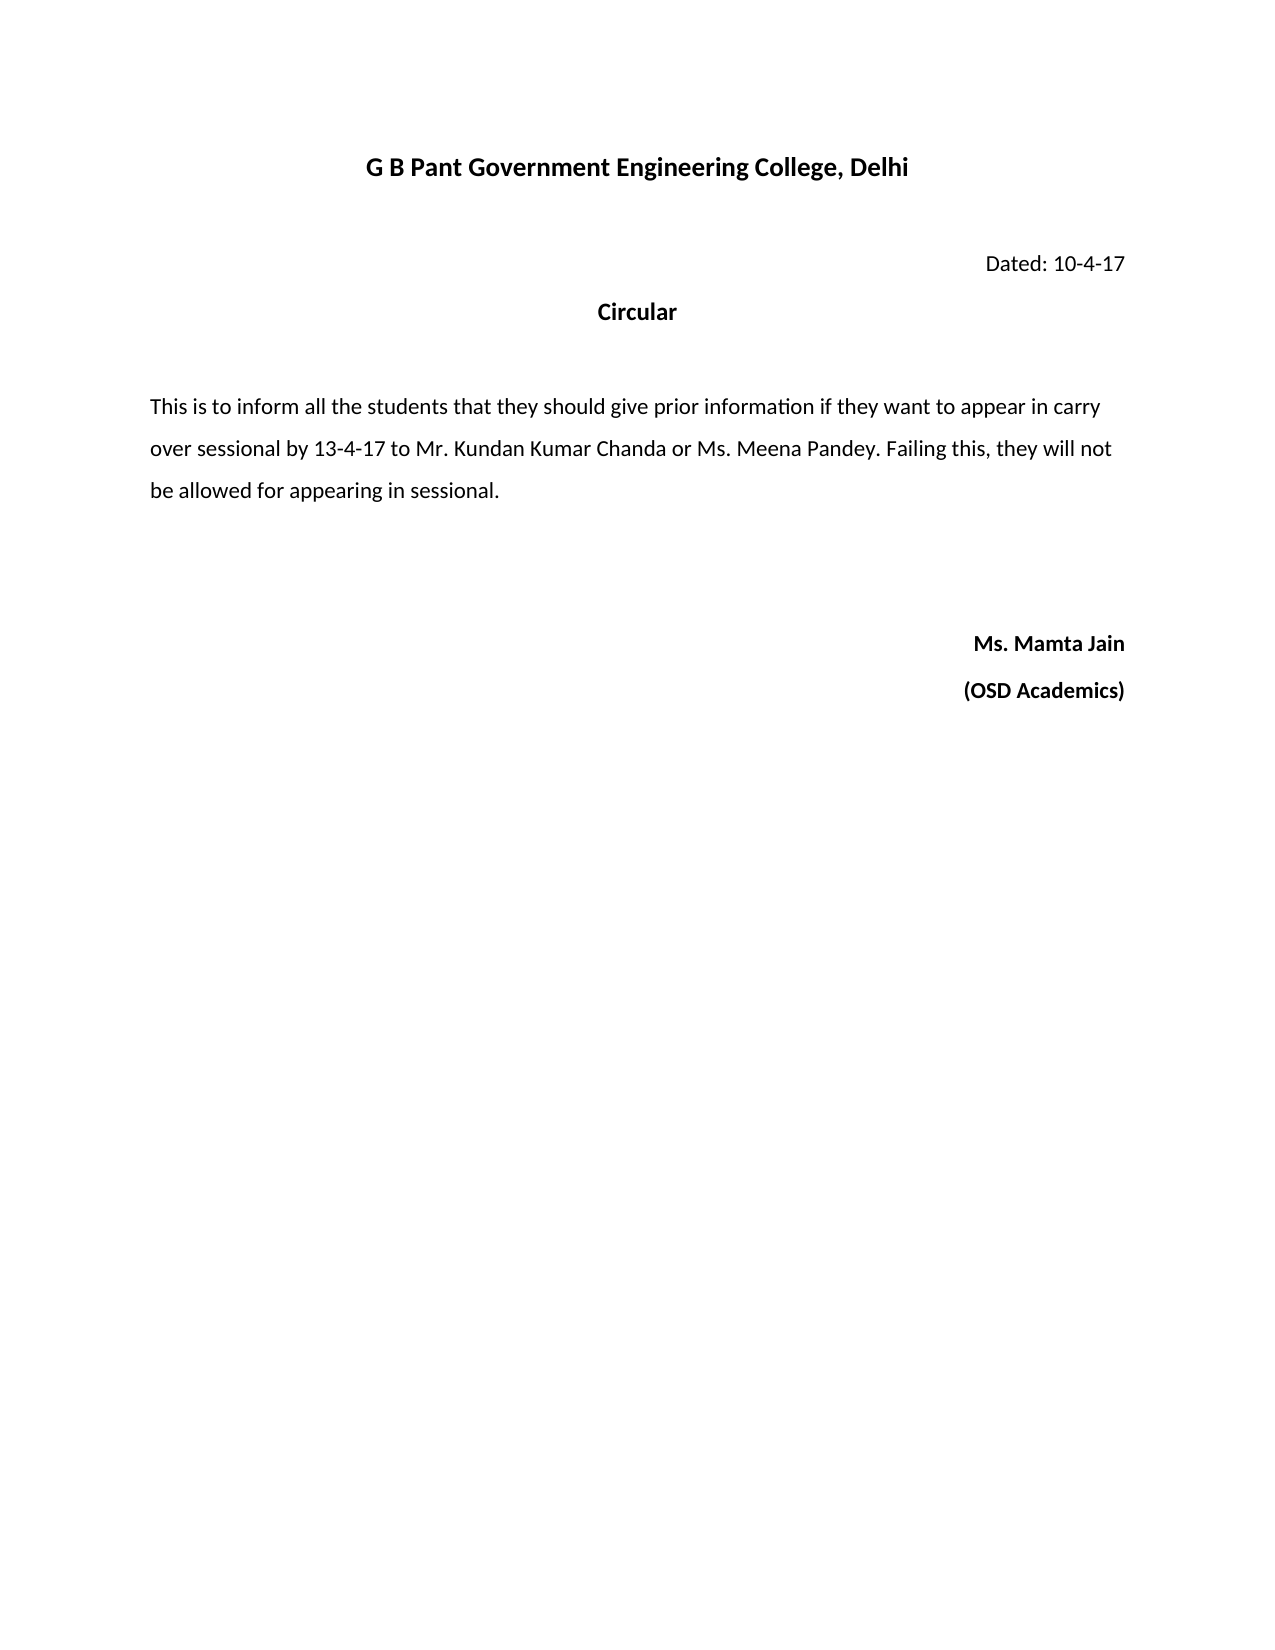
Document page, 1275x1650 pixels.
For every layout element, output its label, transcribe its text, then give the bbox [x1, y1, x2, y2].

text Ms. Mamta Jain [150, 629, 1125, 657]
text Dated: 10-4-17 [150, 249, 1125, 277]
text This is to inform all the students that they should give prior information if they want to appear in carry over sessional by 13-4-17 to Mr. Kundan Kumar Chanda or Ms. Meena Pandey. Failing this, they will not be allowed for appearing in sessional. [150, 392, 1125, 504]
text G B Pant Government Engineering College, Delhi [150, 150, 1125, 183]
text Circular [150, 296, 1125, 327]
text (OSD Academics) [150, 676, 1125, 704]
